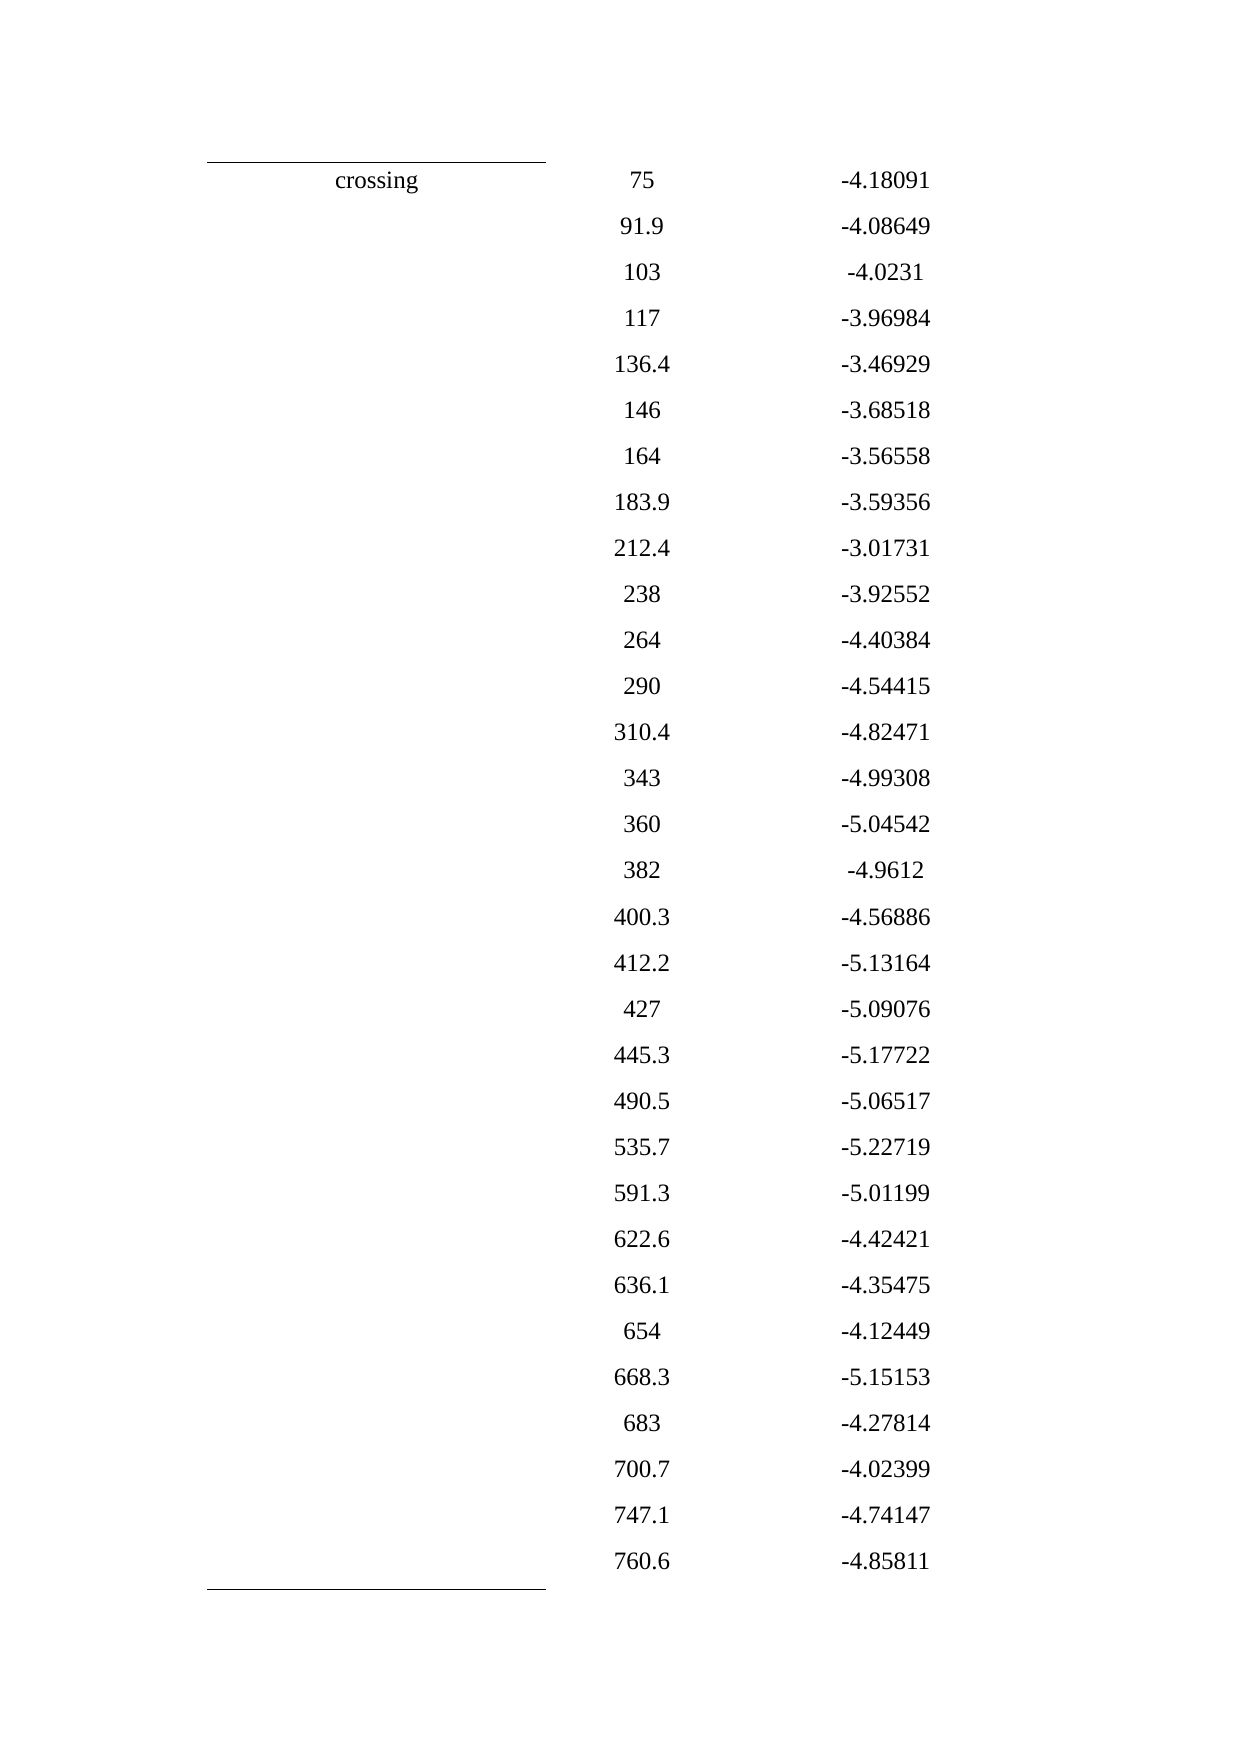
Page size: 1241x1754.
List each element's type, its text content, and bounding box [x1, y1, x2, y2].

table_cell -5.06517 [738, 1083, 1033, 1129]
table_cell 382 [546, 853, 738, 899]
table_cell -3.68518 [738, 392, 1033, 438]
table_cell -4.35475 [738, 1267, 1033, 1313]
table_cell -5.22719 [738, 1129, 1033, 1175]
table_cell 310.4 [546, 715, 738, 761]
table_cell 103 [546, 254, 738, 300]
table_cell 668.3 [546, 1359, 738, 1405]
table_cell 91.9 [546, 208, 738, 254]
table_cell -4.27814 [738, 1405, 1033, 1451]
table_cell 622.6 [546, 1221, 738, 1267]
table_cell 535.7 [546, 1129, 738, 1175]
table_cell -4.54415 [738, 669, 1033, 714]
table_cell -5.01199 [738, 1175, 1033, 1221]
table_cell 146 [546, 392, 738, 438]
table_cell 412.2 [546, 945, 738, 991]
table_cell 264 [546, 623, 738, 668]
table_cell -4.56886 [738, 899, 1033, 945]
table_cell -4.08649 [738, 208, 1033, 254]
table_cell 290 [546, 669, 738, 714]
table_cell 117 [546, 300, 738, 346]
table_cell -3.46929 [738, 346, 1033, 392]
table_cell 445.3 [546, 1037, 738, 1083]
table_cell 636.1 [546, 1267, 738, 1313]
table_cell -5.17722 [738, 1037, 1033, 1083]
table_cell -5.13164 [738, 945, 1033, 991]
table_cell -3.59356 [738, 484, 1033, 530]
table_cell -4.82471 [738, 715, 1033, 761]
table_cell 427 [546, 991, 738, 1037]
table_cell -4.18091 [738, 162, 1033, 208]
table_cell -5.09076 [738, 991, 1033, 1037]
table_cell 747.1 [546, 1497, 738, 1543]
table_cell 212.4 [546, 530, 738, 576]
table_cell 654 [546, 1313, 738, 1359]
table_cell -4.9612 [738, 853, 1033, 899]
table_cell 238 [546, 576, 738, 622]
table_cell 400.3 [546, 899, 738, 945]
table_cell 136.4 [546, 346, 738, 392]
table_cell -4.42421 [738, 1221, 1033, 1267]
table_cell 360 [546, 807, 738, 853]
table_cell 183.9 [546, 484, 738, 530]
table_cell 490.5 [546, 1083, 738, 1129]
table_cell -3.92552 [738, 576, 1033, 622]
table_cell -3.96984 [738, 300, 1033, 346]
table_cell 343 [546, 761, 738, 807]
table_cell -5.04542 [738, 807, 1033, 853]
table_cell 760.6 [546, 1543, 738, 1589]
table_cell -4.02399 [738, 1451, 1033, 1497]
table_cell -4.40384 [738, 623, 1033, 668]
table_cell -4.0231 [738, 254, 1033, 300]
table_cell -3.01731 [738, 530, 1033, 576]
table_cell 75 [546, 162, 738, 208]
table_cell 700.7 [546, 1451, 738, 1497]
table_cell -3.56558 [738, 438, 1033, 484]
table_cell 164 [546, 438, 738, 484]
table_cell -4.12449 [738, 1313, 1033, 1359]
table_cell -4.74147 [738, 1497, 1033, 1543]
table_cell 591.3 [546, 1175, 738, 1221]
table_cell -4.85811 [738, 1543, 1033, 1589]
table_cell -5.15153 [738, 1359, 1033, 1405]
table_cell 683 [546, 1405, 738, 1451]
table_cell -4.99308 [738, 761, 1033, 807]
